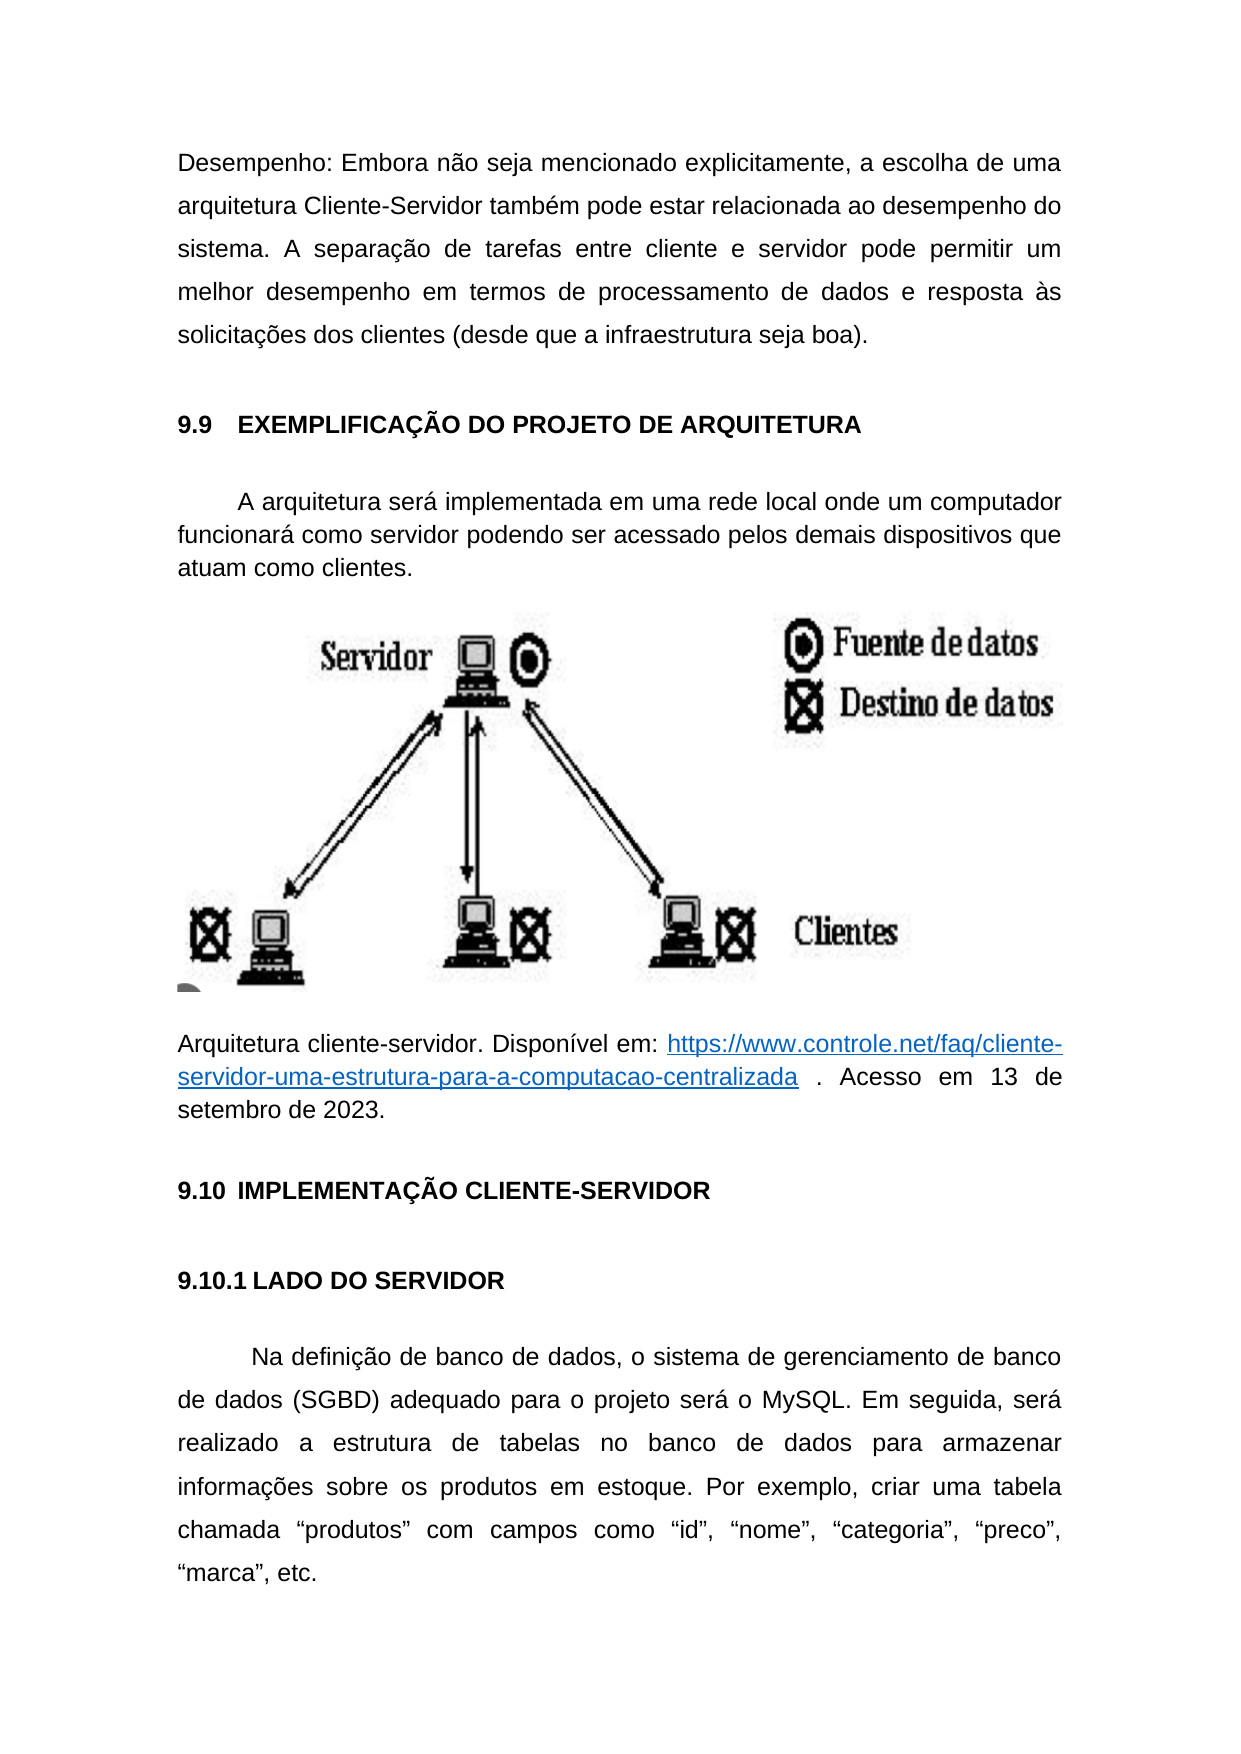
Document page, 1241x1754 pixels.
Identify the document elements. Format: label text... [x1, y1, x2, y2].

text Arquitetura cliente-servidor. Disponível em: https://www.controle.net/faq/cliente-servidor-uma-estrutura-para-a-computacao-centralizada . Acesso em 13 de setembro de 2023. [177, 1029, 1063, 1124]
subtitle IMPLEMENTAÇÃO CLIENTE-SERVIDOR [177, 1176, 1063, 1204]
subtitle LADO DO SERVIDOR [177, 1266, 1063, 1295]
picture [177, 585, 1063, 992]
subtitle EXEMPLIFICAÇÃO DO PROJETO DE ARQUITETURA [177, 411, 1063, 439]
text A arquitetura será implementada em uma rede local onde um computador funcionará como servidor podendo ser acessado pelos demais dispositivos que atuam como clientes. [177, 487, 1063, 581]
text Desempenho: Embora não seja mencionado explicitamente, a escolha de uma arquitetura Cliente-Servidor também pode estar relacionada ao desempenho do sistema. A separação de tarefas entre cliente e servidor pode permitir um melhor desempenho em termos de processamento de dados e resposta às solicitações dos clientes (desde que a infraestrutura seja boa). [177, 148, 1063, 349]
text Na definição de banco de dados, o sistema de gerenciamento de banco de dados (SGBD) adequado para o projeto será o MySQL. Em seguida, será realizado a estrutura de tabelas no banco de dados para armazenar informações sobre os produtos em estoque. Por exemplo, criar uma tabela chamada “produtos” com campos como “id”, “nome”, “categoria”, “preco”, “marca”, etc. [177, 1342, 1063, 1587]
